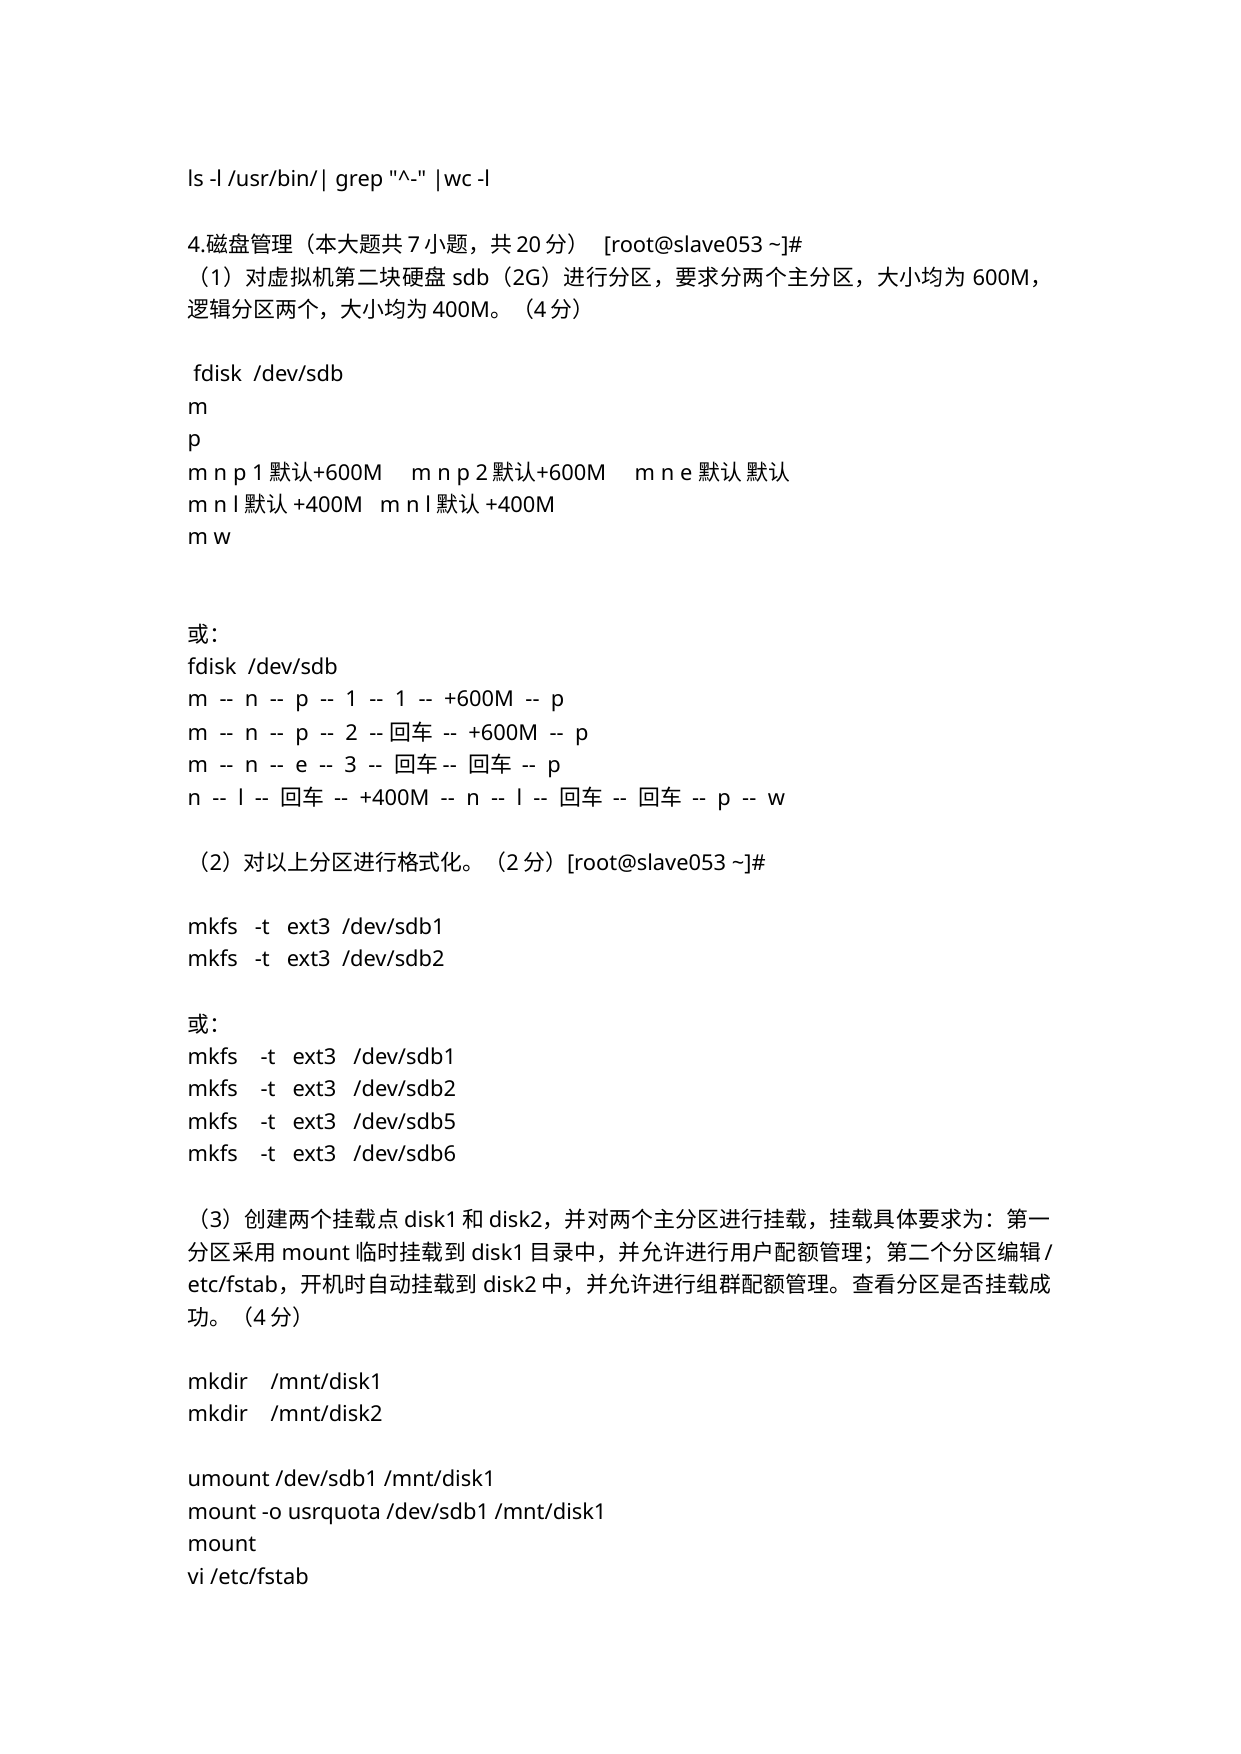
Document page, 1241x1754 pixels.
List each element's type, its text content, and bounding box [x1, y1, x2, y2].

text （3）创建两个挂载点disk1和disk2，并对两个主分区进行挂载，挂载具体要求为：第一分区采用mount临时挂载到disk1目录中，并允许进行用户配额管理；第二个分区编辑/etc/fstab，开机时自动挂载到disk2中，并允许进行组群配额管理。查看分区是否挂载成功。（4分） [187, 1202, 1053, 1332]
text mount [187, 1527, 1053, 1559]
text （1）对虚拟机第二块硬盘sdb（2G）进行分区，要求分两个主分区，大小均为600M，逻辑分区两个，大小均为400M。（4分） [187, 259, 1053, 324]
text mkfs -t ext3 /dev/sdb2 [187, 1072, 1053, 1104]
text mkdir /mnt/disk1 [187, 1364, 1053, 1397]
text mkdir /mnt/disk2 [187, 1397, 1053, 1429]
text fdisk /dev/sdb [187, 649, 1053, 682]
text 4.磁盘管理（本大题共7小题，共20分） [root@slave053 ~]# [187, 227, 1053, 259]
text m n p 1默认+600M m n p 2默认+600M m n e 默认 默认 [187, 454, 1053, 487]
text mkfs -t ext3 /dev/sdb6 [187, 1137, 1053, 1169]
text n -- l -- 回车 -- +400M -- n -- l -- 回车 -- 回车 -- p -- w [187, 779, 1053, 812]
text （2）对以上分区进行格式化。（2分）[root@slave053 ~]# [187, 844, 1053, 877]
text umount /dev/sdb1 /mnt/disk1 [187, 1462, 1053, 1494]
text m -- n -- e -- 3 -- 回车 -- 回车 -- p [187, 747, 1053, 779]
text vi /etc/fstab [187, 1559, 1053, 1592]
text 或： [187, 1007, 1053, 1039]
text mount -o usrquota /dev/sdb1 /mnt/disk1 [187, 1494, 1053, 1527]
text 或： [187, 617, 1053, 649]
text p [187, 422, 1053, 454]
text mkfs -t ext3 /dev/sdb5 [187, 1104, 1053, 1137]
text m -- n -- p -- 1 -- 1 -- +600M -- p [187, 682, 1053, 714]
text m [187, 389, 1053, 422]
text mkfs -t ext3 /dev/sdb1 [187, 909, 1053, 942]
text m w [187, 519, 1053, 552]
text fdisk /dev/sdb [187, 357, 1053, 389]
text mkfs -t ext3 /dev/sdb1 [187, 1039, 1053, 1072]
text m n l 默认 +400M m n l 默认 +400M [187, 487, 1053, 519]
text m -- n -- p -- 2 -- 回车 -- +600M -- p [187, 714, 1053, 747]
text ls -l /usr/bin/| grep "^-" |wc -l [187, 162, 1053, 194]
text mkfs -t ext3 /dev/sdb2 [187, 942, 1053, 974]
